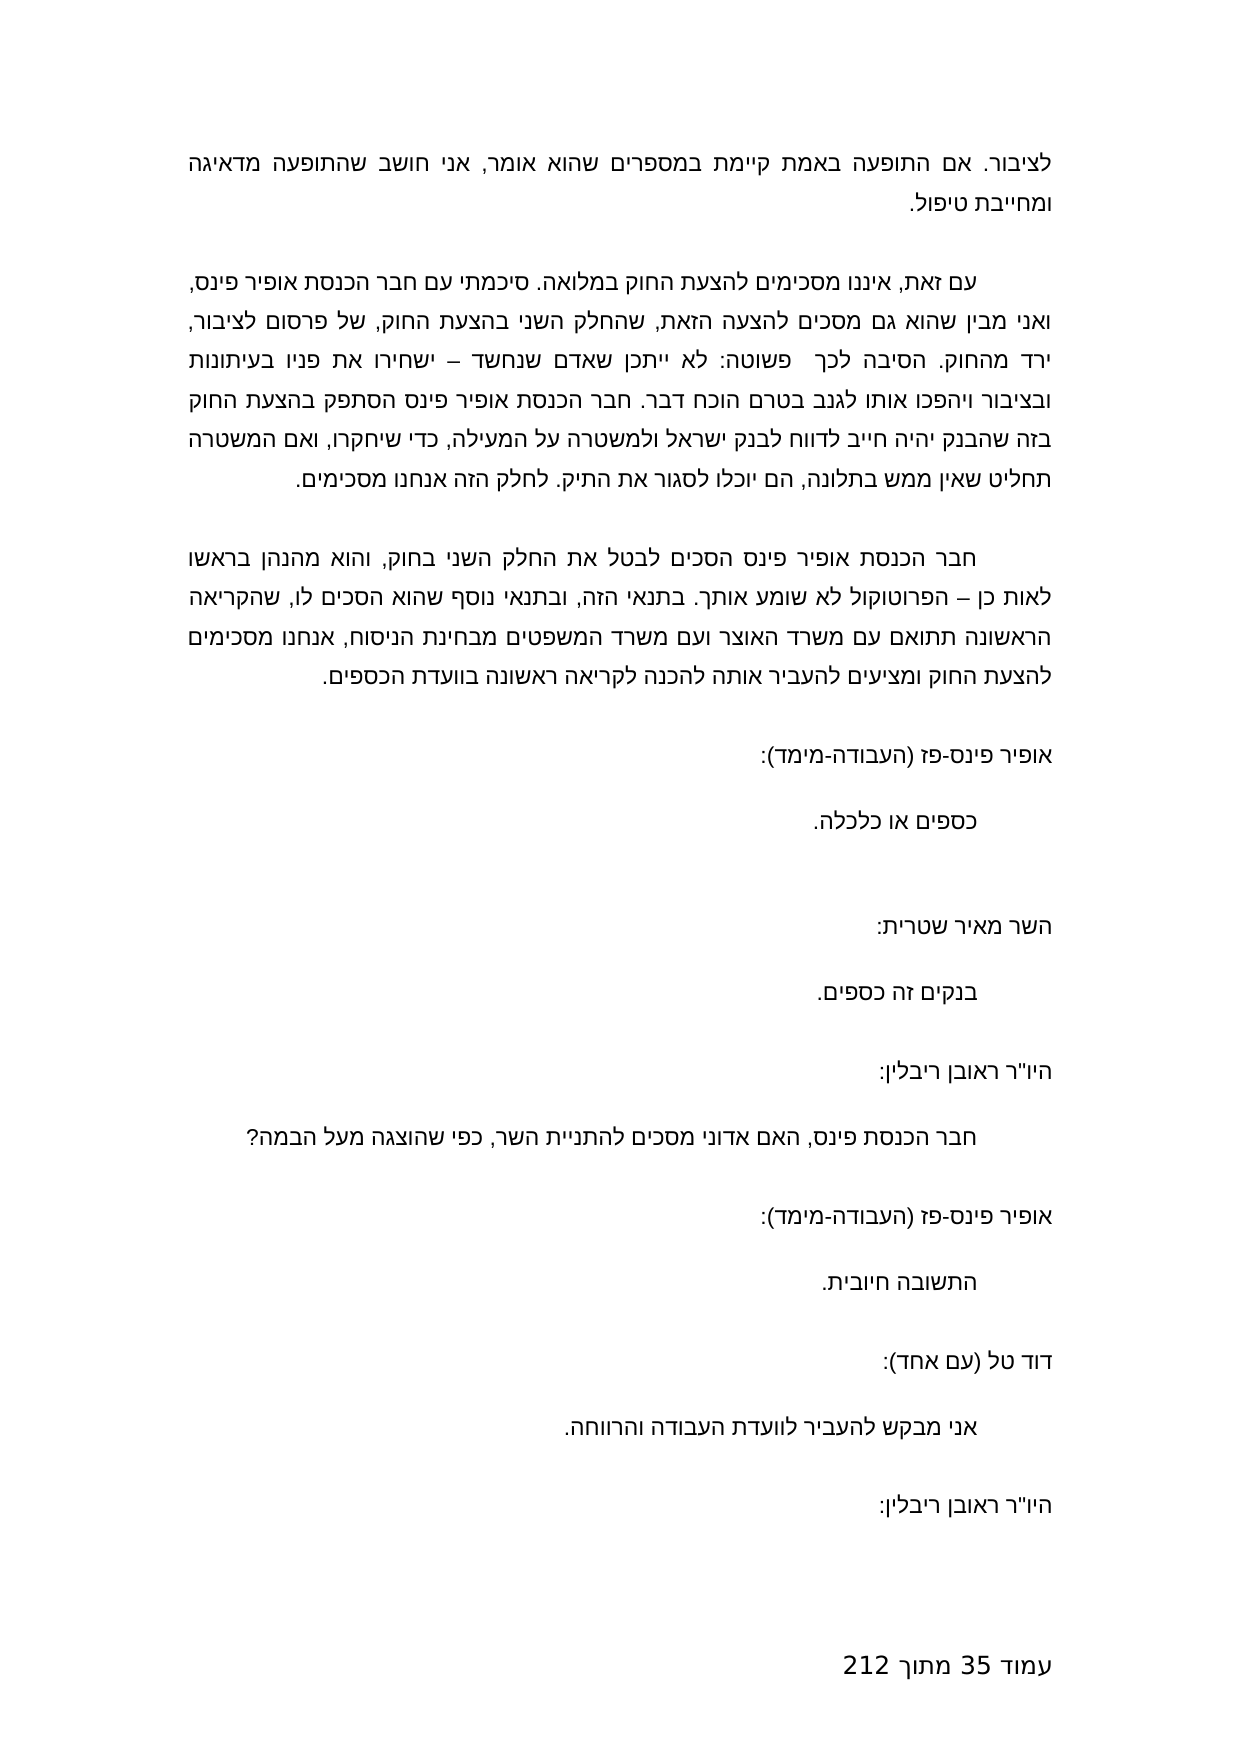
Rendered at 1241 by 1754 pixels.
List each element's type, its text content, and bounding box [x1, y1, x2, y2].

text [187, 150, 1053, 216]
text התשובה חיובית. [187, 1269, 1053, 1295]
text היו"ר ראובן ריבלין: [187, 1058, 1053, 1084]
text השר מאיר שטרית: [187, 913, 1053, 940]
text חבר הכנסת פינס, האם אדוני מסכים להתניית השר, כפי שהוצגה מעל הבמה? [187, 1124, 1053, 1150]
text חבר הכנסת אופיר פינס הסכים לבטל את החלק השני בחוק, והוא מהנהן בראשו לאות כן – הפרוטוקול לא שומע אותך. בתנאי הזה, ובתנאי נוסף שהוא הסכים לו, שהקריאה הראשונה תתואם עם משרד האוצר ועם משרד המשפטים מבחינת הניסוח, אנחנו מסכימים להצעת החוק ומציעים להעביר אותה להכנה לקריאה ראשונה בוועדת הכספים. [187, 545, 1053, 689]
text דוד טל (עם אחד): [187, 1348, 1053, 1374]
text עם זאת, איננו מסכימים להצעת החוק במלואה. סיכמתי עם חבר הכנסת אופיר פינס, ואני מבין שהוא גם מסכים להצעה הזאת, שהחלק השני בהצעת החוק, של פרסום לציבור, ירד מהחוק. הסיבה לכך פשוטה: לא ייתכן שאדם שנחשד – ישחירו את פניו בעיתונות ובציבור ויהפכו אותו לגנב בטרם הוכח דבר. חבר הכנסת אופיר פינס הסתפק בהצעת החוק בזה שהבנק יהיה חייב לדווח לבנק ישראל ולמשטרה על המעילה, כדי שיחקרו, ואם המשטרה תחליט שאין ממש בתלונה, הם יוכלו לסגור את התיק. לחלק הזה אנחנו מסכימים. [187, 268, 1053, 492]
text היו"ר ראובן ריבלין: [187, 1492, 1053, 1519]
text אופיר פינס-פז (העבודה-מימד): [187, 1203, 1053, 1229]
text כספים או כלכלה. [187, 808, 1053, 834]
text בנקים זה כספים. [187, 979, 1053, 1006]
text אופיר פינס-פז (העבודה-מימד): [187, 742, 1053, 768]
text אני מבקש להעביר לוועדת העבודה והרווחה. [187, 1413, 1053, 1440]
